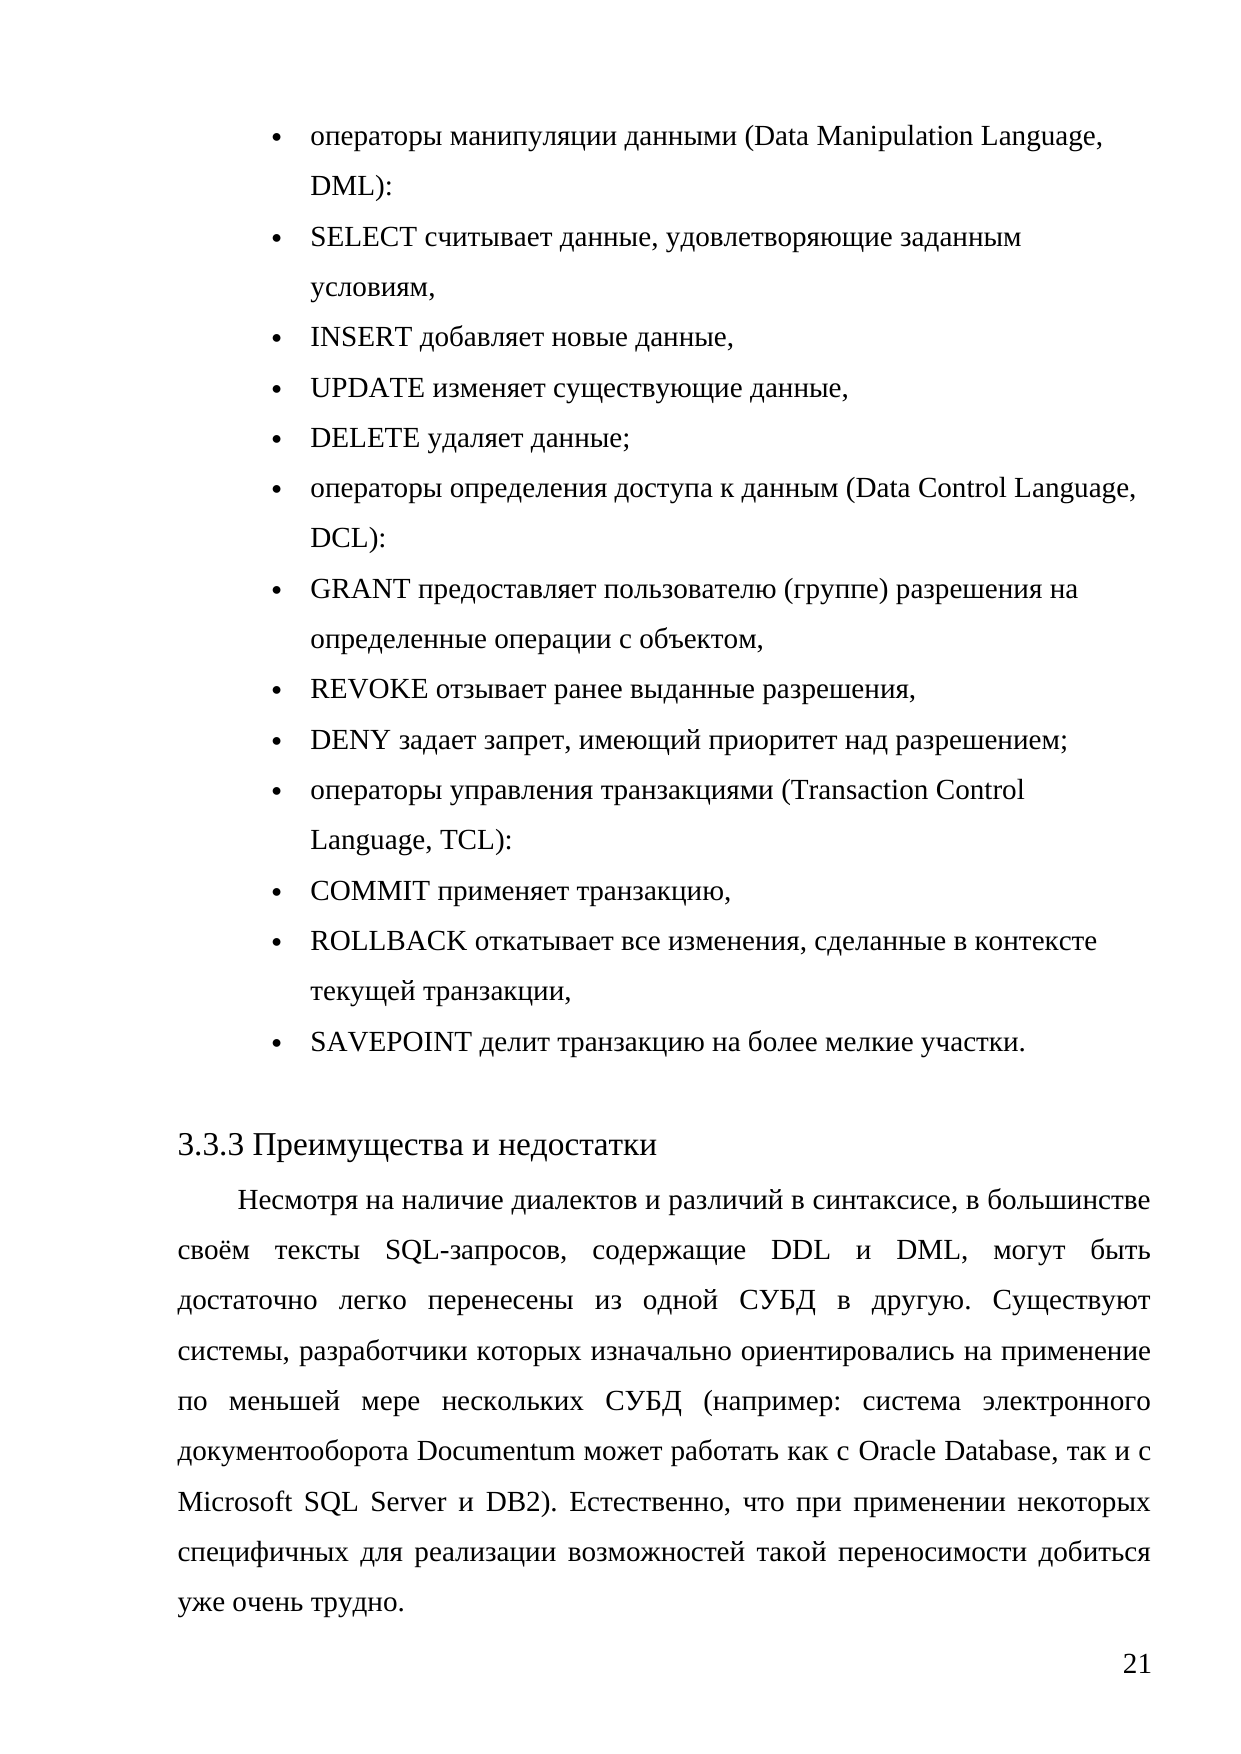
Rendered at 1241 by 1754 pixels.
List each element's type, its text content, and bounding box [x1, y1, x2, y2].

list операторы манипуляции данными (Data Manipulation Language, DML): [273, 118, 1152, 202]
subtitle Преимущества и недостатки [177, 1124, 1152, 1163]
list INSERT добавляет новые данные, [273, 319, 1152, 353]
text Несмотря на наличие диалектов и различий в синтаксисе, в большинстве своём тексты SQL-запросов, содержащие DDL и DML, могут быть достаточно легко перенесены из одной СУБД в другую. Существуют системы, разработчики которых изначально ориентировались на применение по меньшей мере нескольких СУБД (например: система электронного документооборота Documentum может работать как с Oracle Database, так и с Microsoft SQL Server и DB2). Естественно, что при применении некоторых специфичных для реализации возможностей такой переносимости добиться уже очень трудно. [177, 1182, 1152, 1618]
list ROLLBACK откатывает все изменения, сделанные в контексте текущей транзакции, [273, 923, 1152, 1007]
list SELECT считывает данные, удовлетворяющие заданным условиям, [273, 219, 1152, 303]
list DENY задает запрет, имеющий приоритет над разрешением; [273, 722, 1152, 755]
list UPDATE изменяет существующие данные, [273, 370, 1152, 403]
list SAVEPOINT делит транзакцию на более мелкие участки. [273, 1024, 1152, 1057]
list COMMIT применяет транзакцию, [273, 873, 1152, 906]
list операторы управления транзакциями (Transaction Control Language, TCL): [273, 772, 1152, 856]
list DELETE удаляет данные; [273, 420, 1152, 453]
list REVOKE отзывает ранее выданные разрешения, [273, 672, 1152, 705]
list GRANT предоставляет пользователю (группе) разрешения на определенные операции с объектом, [273, 571, 1152, 655]
list операторы определения доступа к данным (Data Control Language, DCL): [273, 470, 1152, 554]
